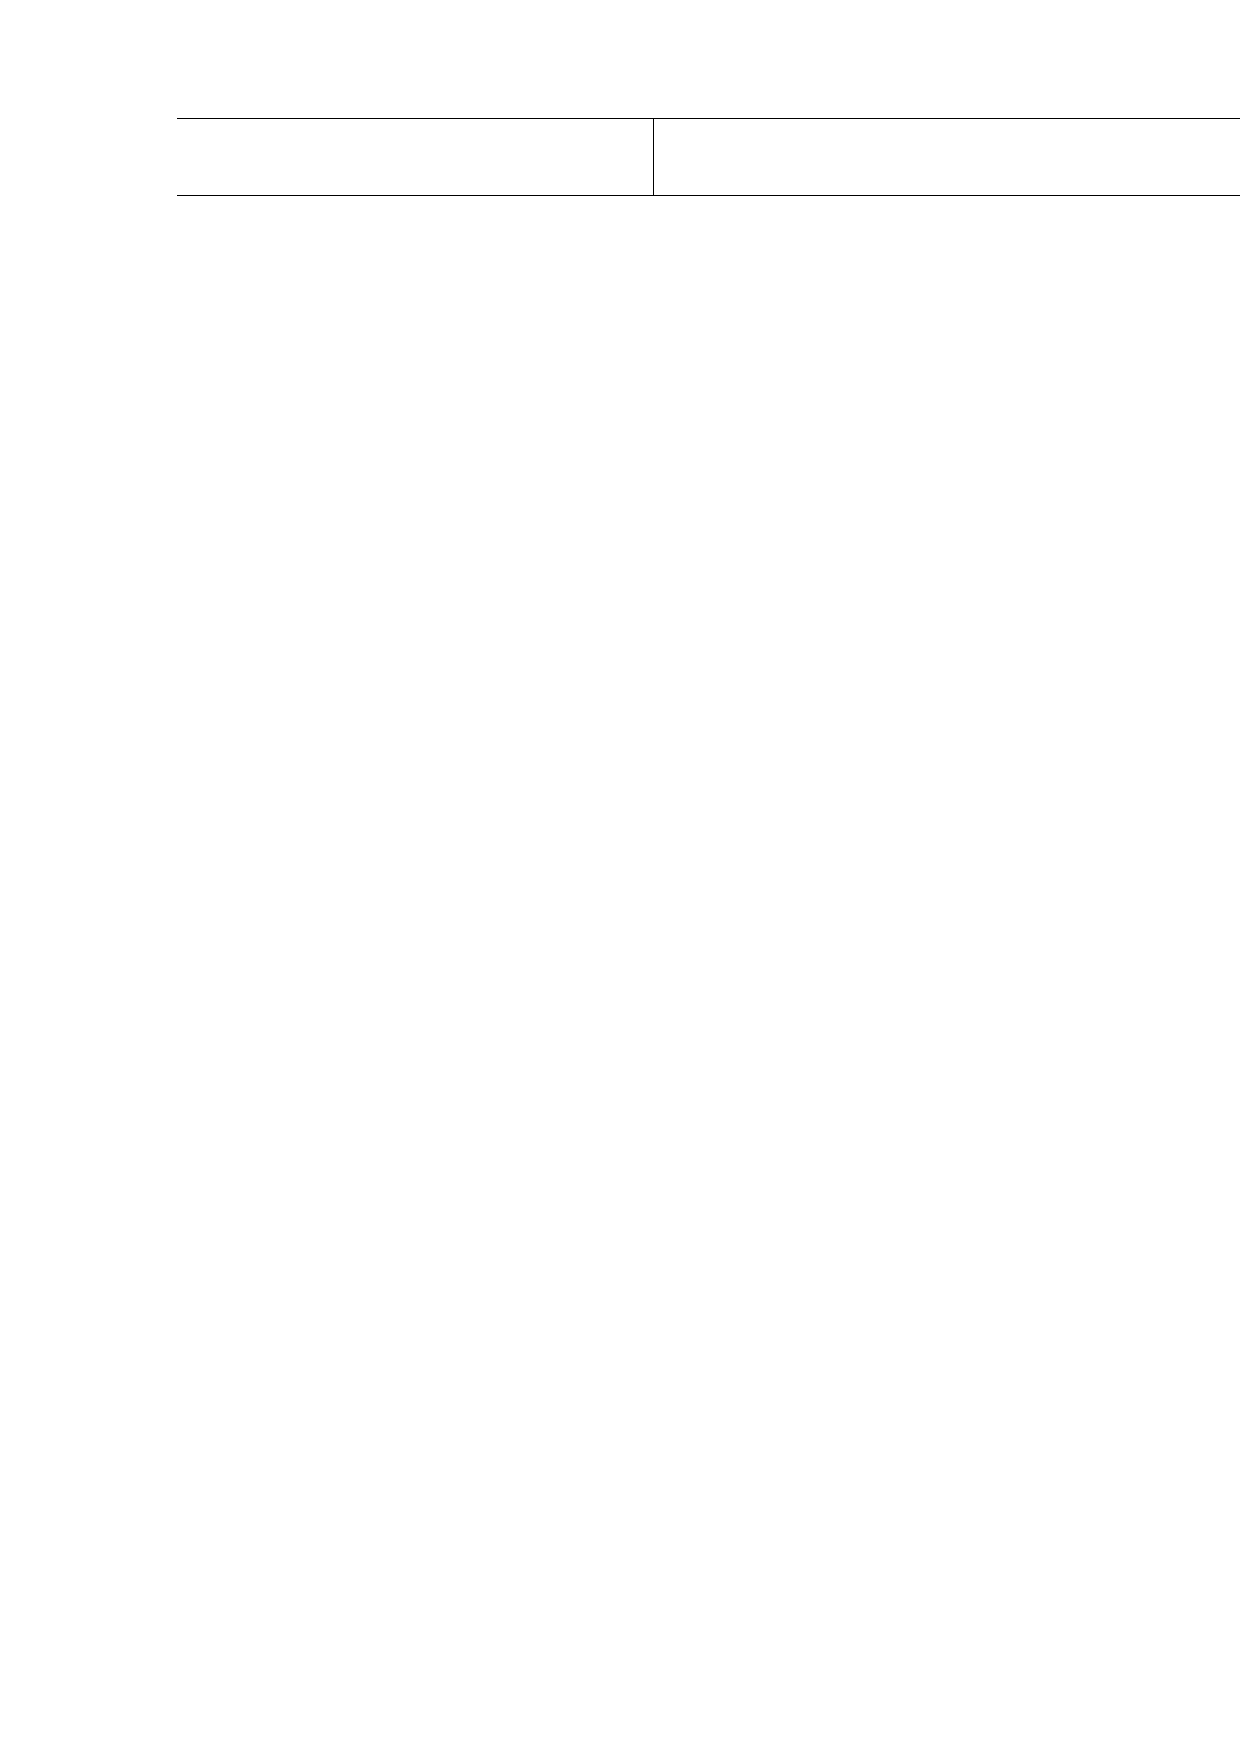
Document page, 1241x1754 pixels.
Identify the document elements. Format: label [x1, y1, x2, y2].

table_cell [654, 119, 1240, 195]
table_cell [177, 119, 653, 195]
